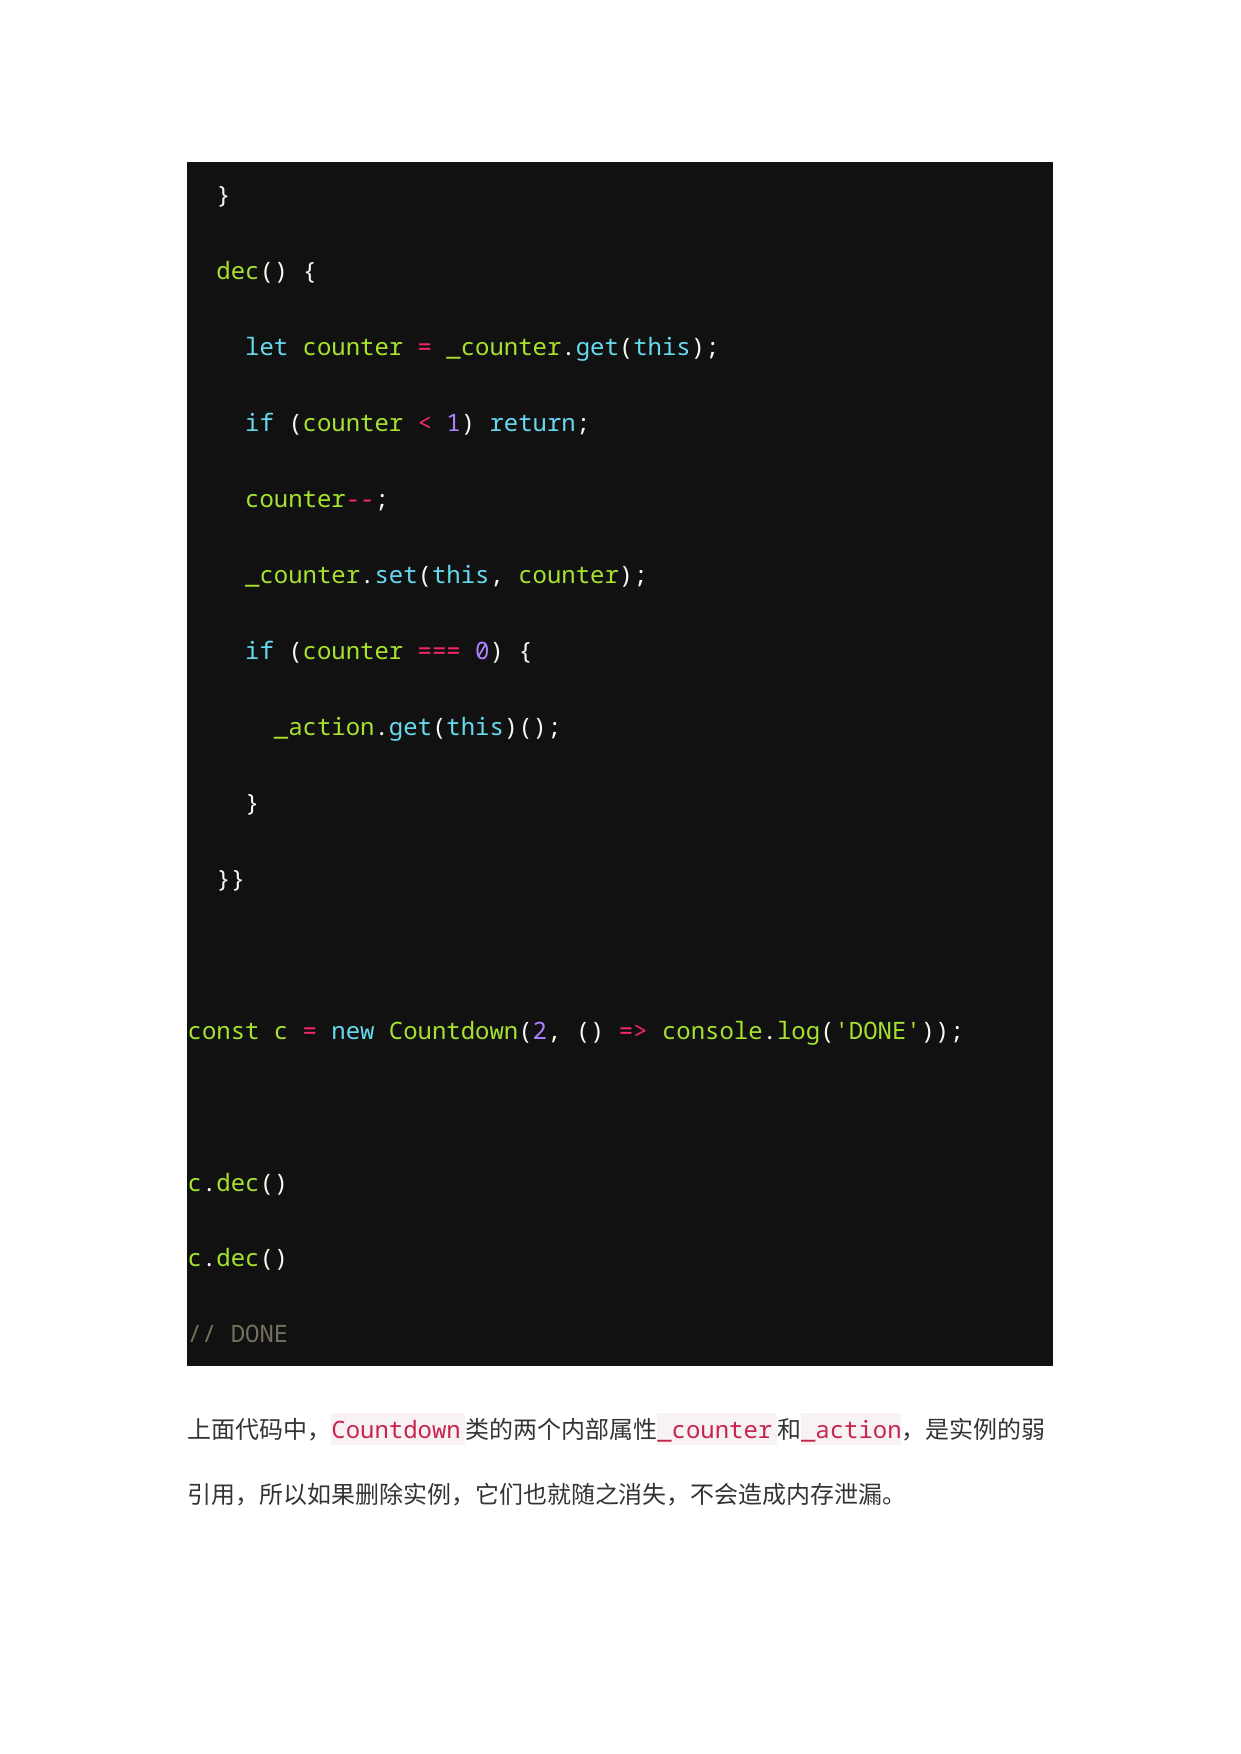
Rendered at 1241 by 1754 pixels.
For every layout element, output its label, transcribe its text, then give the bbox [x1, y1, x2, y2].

text } [187, 769, 1053, 834]
text const c = new Countdown(2, () => console.log('DONE')); [187, 997, 1053, 1062]
text _action.get(this)(); [187, 693, 1053, 758]
text } [187, 162, 1053, 227]
text _counter.set(this, counter); [187, 542, 1053, 607]
text if (counter < 1) return; [187, 390, 1053, 455]
text c.dec() [187, 1149, 1053, 1214]
text c.dec() [187, 1225, 1053, 1290]
text if (counter === 0) { [187, 618, 1053, 683]
text let counter = _counter.get(this); [187, 314, 1053, 379]
text dec() { [187, 238, 1053, 303]
text // DONE [187, 1301, 1053, 1366]
text }} [187, 845, 1053, 910]
text counter--; [187, 466, 1053, 531]
text 上面代码中，Countdown类的两个内部属性_counter和_action，是实例的弱引用，所以如果删除实例，它们也就随之消失，不会造成内存泄漏。 [187, 1395, 1053, 1525]
